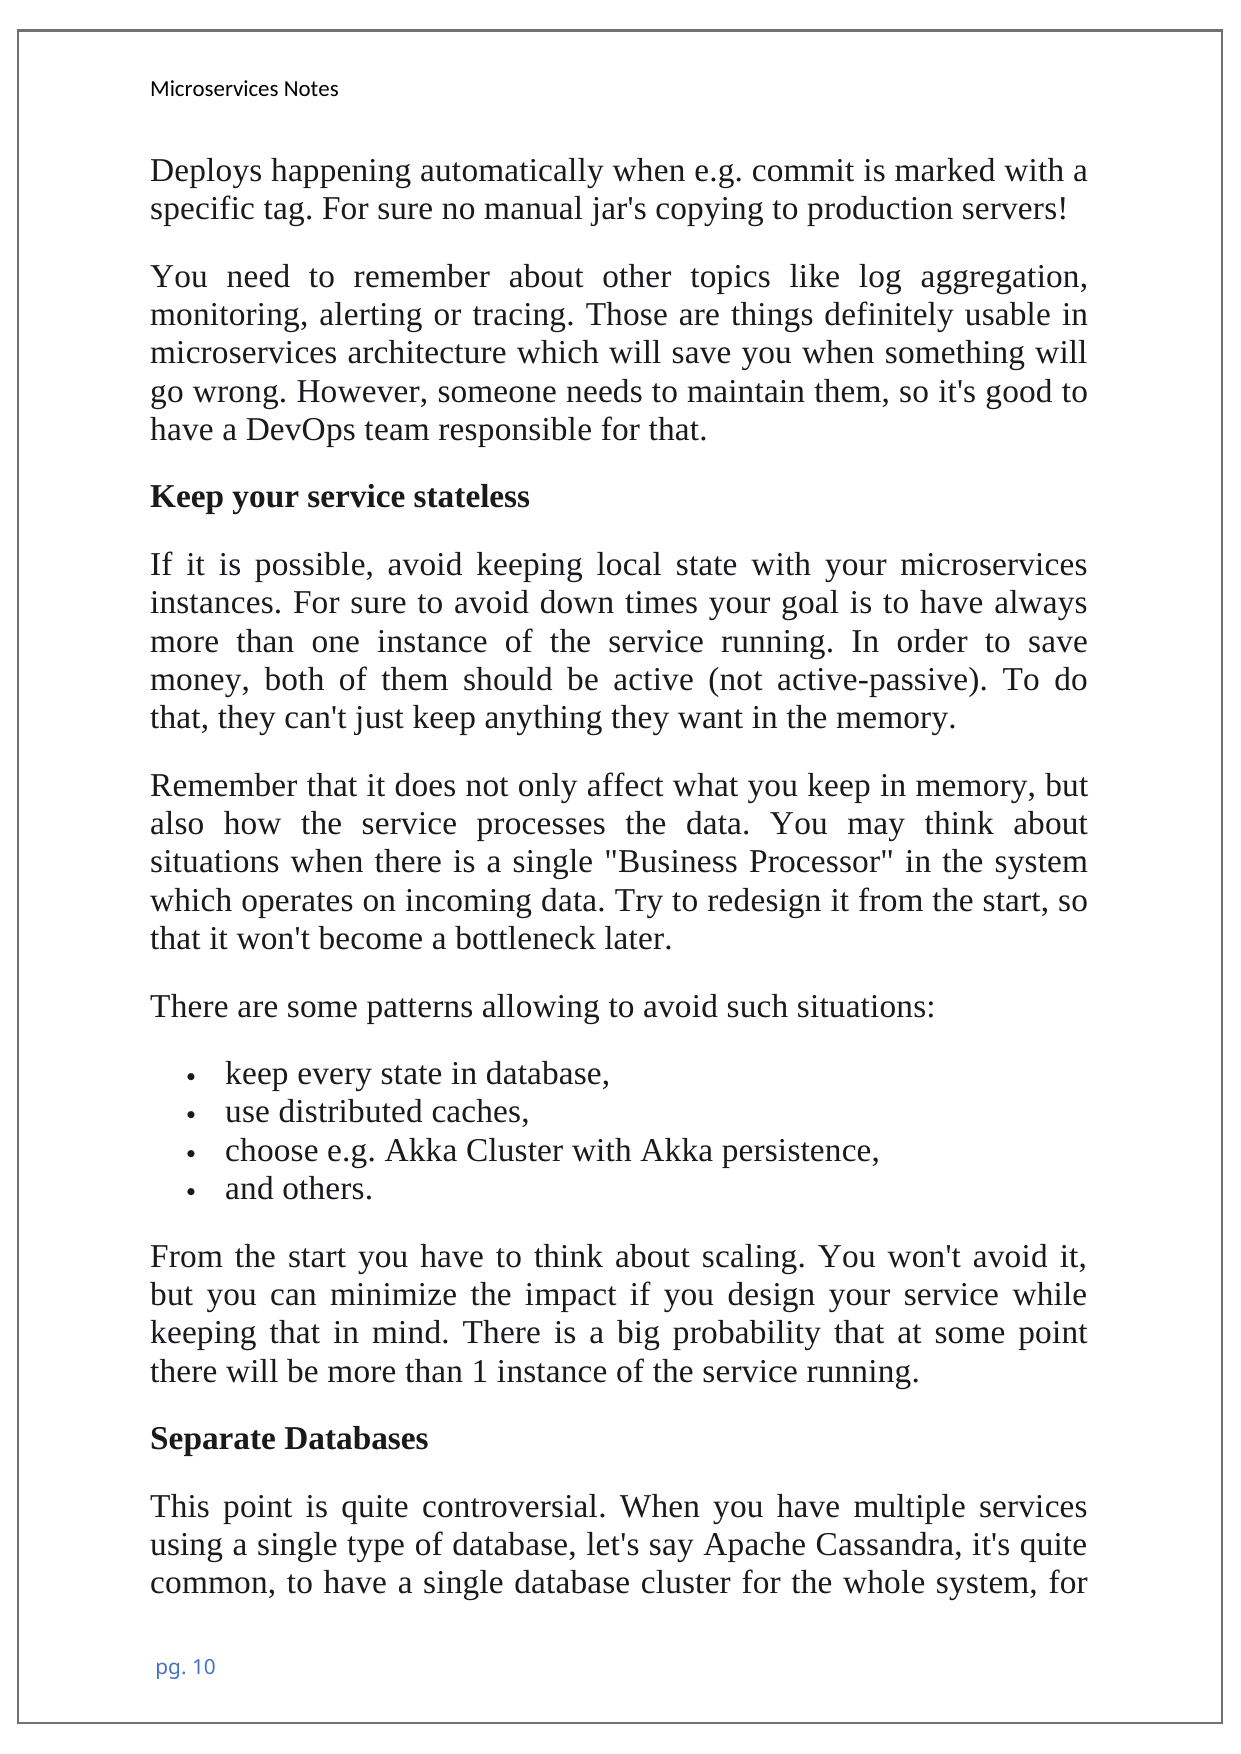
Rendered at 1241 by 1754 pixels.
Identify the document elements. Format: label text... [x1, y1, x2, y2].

subtitle Separate Databases [150, 1418, 1090, 1457]
list use distributed caches, [187, 1092, 1090, 1130]
subtitle Keep your service stateless [150, 477, 1090, 515]
list choose e.g. Akka Cluster with Akka persistence, [187, 1130, 1090, 1168]
list and others. [187, 1168, 1090, 1207]
text There are some patterns allowing to avoid such situations: [150, 986, 1090, 1024]
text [150, 150, 1090, 227]
text Remember that it does not only affect what you keep in memory, but also how the service processes the data. You may think about situations when there is a single "Business Processor" in the system which operates on incoming data. Try to redesign it from the start, so that it won't become a bottleneck later. [150, 765, 1090, 957]
list keep every state in database, [187, 1053, 1090, 1092]
text From the start you have to think about scaling. You won't avoid it, but you can minimize the impact if you design your service while keeping that in mind. There is a big probability that at some point there will be more than 1 instance of the service running. [150, 1236, 1090, 1389]
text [150, 1486, 1090, 1601]
text If it is possible, avoid keeping local state with your microservices instances. For sure to avoid down times your goal is to have always more than one instance of the service running. In order to save money, both of them should be active (not active-passive). To do that, they can't just keep anything they want in the memory. [150, 544, 1090, 736]
text You need to remember about other topics like log aggregation, monitoring, alerting or tracing. Those are things definitely usable in microservices architecture which will save you when something will go wrong. However, someone needs to maintain them, so it's good to have a DevOps team responsible for that. [150, 256, 1090, 447]
